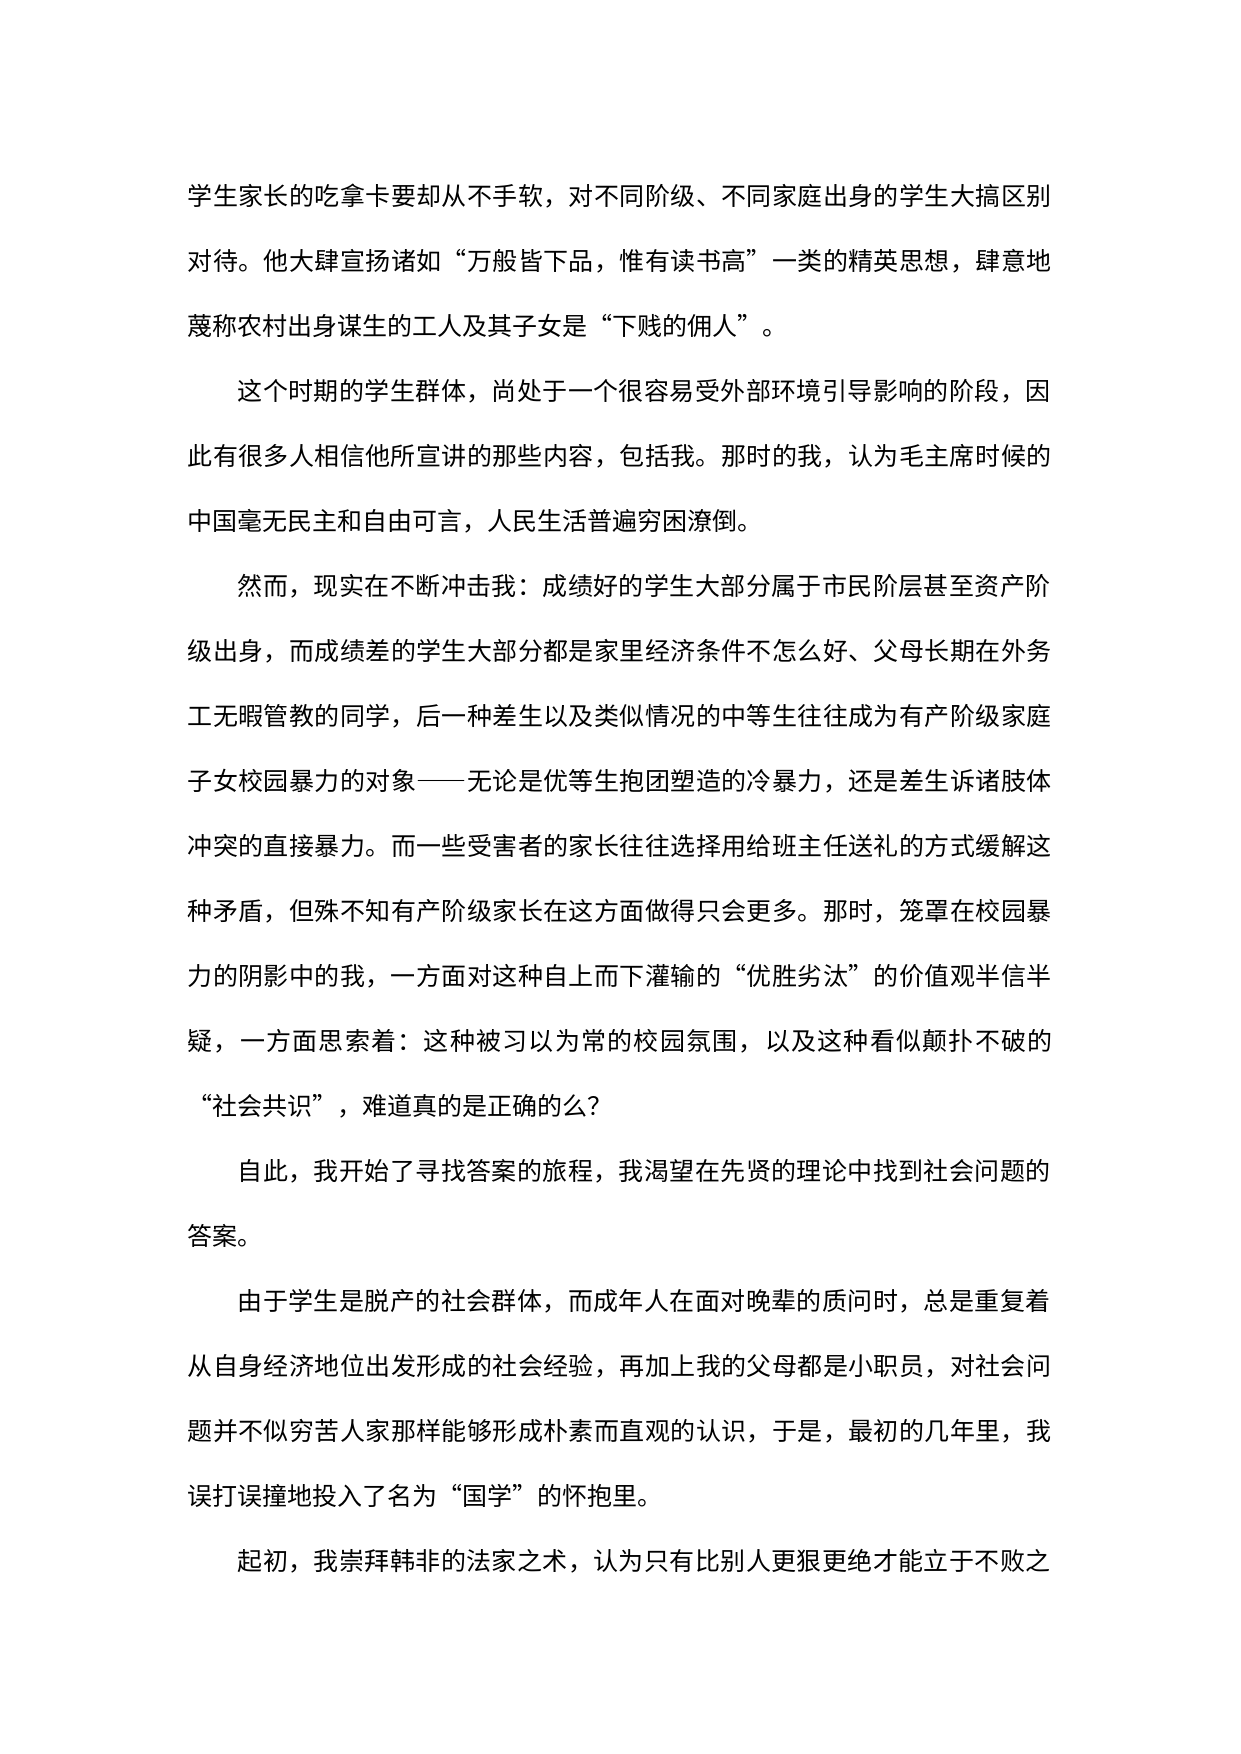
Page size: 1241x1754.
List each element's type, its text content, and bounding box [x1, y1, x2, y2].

text 这个时期的学生群体，尚处于一个很容易受外部环境引导影响的阶段，因此有很多人相信他所宣讲的那些内容，包括我。那时的我，认为毛主席时候的中国毫无民主和自由可言，人民生活普遍穷困潦倒。 [187, 357, 1053, 552]
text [187, 162, 1053, 357]
text 由于学生是脱产的社会群体，而成年人在面对晚辈的质问时，总是重复着从自身经济地位出发形成的社会经验，再加上我的父母都是小职员，对社会问题并不似穷苦人家那样能够形成朴素而直观的认识，于是，最初的几年里，我误打误撞地投入了名为“国学”的怀抱里。 [187, 1267, 1053, 1527]
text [187, 1527, 1053, 1592]
text 然而，现实在不断冲击我：成绩好的学生大部分属于市民阶层甚至资产阶级出身，而成绩差的学生大部分都是家里经济条件不怎么好、父母长期在外务工无暇管教的同学，后一种差生以及类似情况的中等生往往成为有产阶级家庭子女校园暴力的对象——无论是优等生抱团塑造的冷暴力，还是差生诉诸肢体冲突的直接暴力。而一些受害者的家长往往选择用给班主任送礼的方式缓解这种矛盾，但殊不知有产阶级家长在这方面做得只会更多。那时，笼罩在校园暴力的阴影中的我，一方面对这种自上而下灌输的“优胜劣汰”的价值观半信半疑，一方面思索着：这种被习以为常的校园氛围，以及这种看似颠扑不破的“社会共识”，难道真的是正确的么？ [187, 552, 1053, 1137]
text 自此，我开始了寻找答案的旅程，我渴望在先贤的理论中找到社会问题的答案。 [187, 1137, 1053, 1267]
